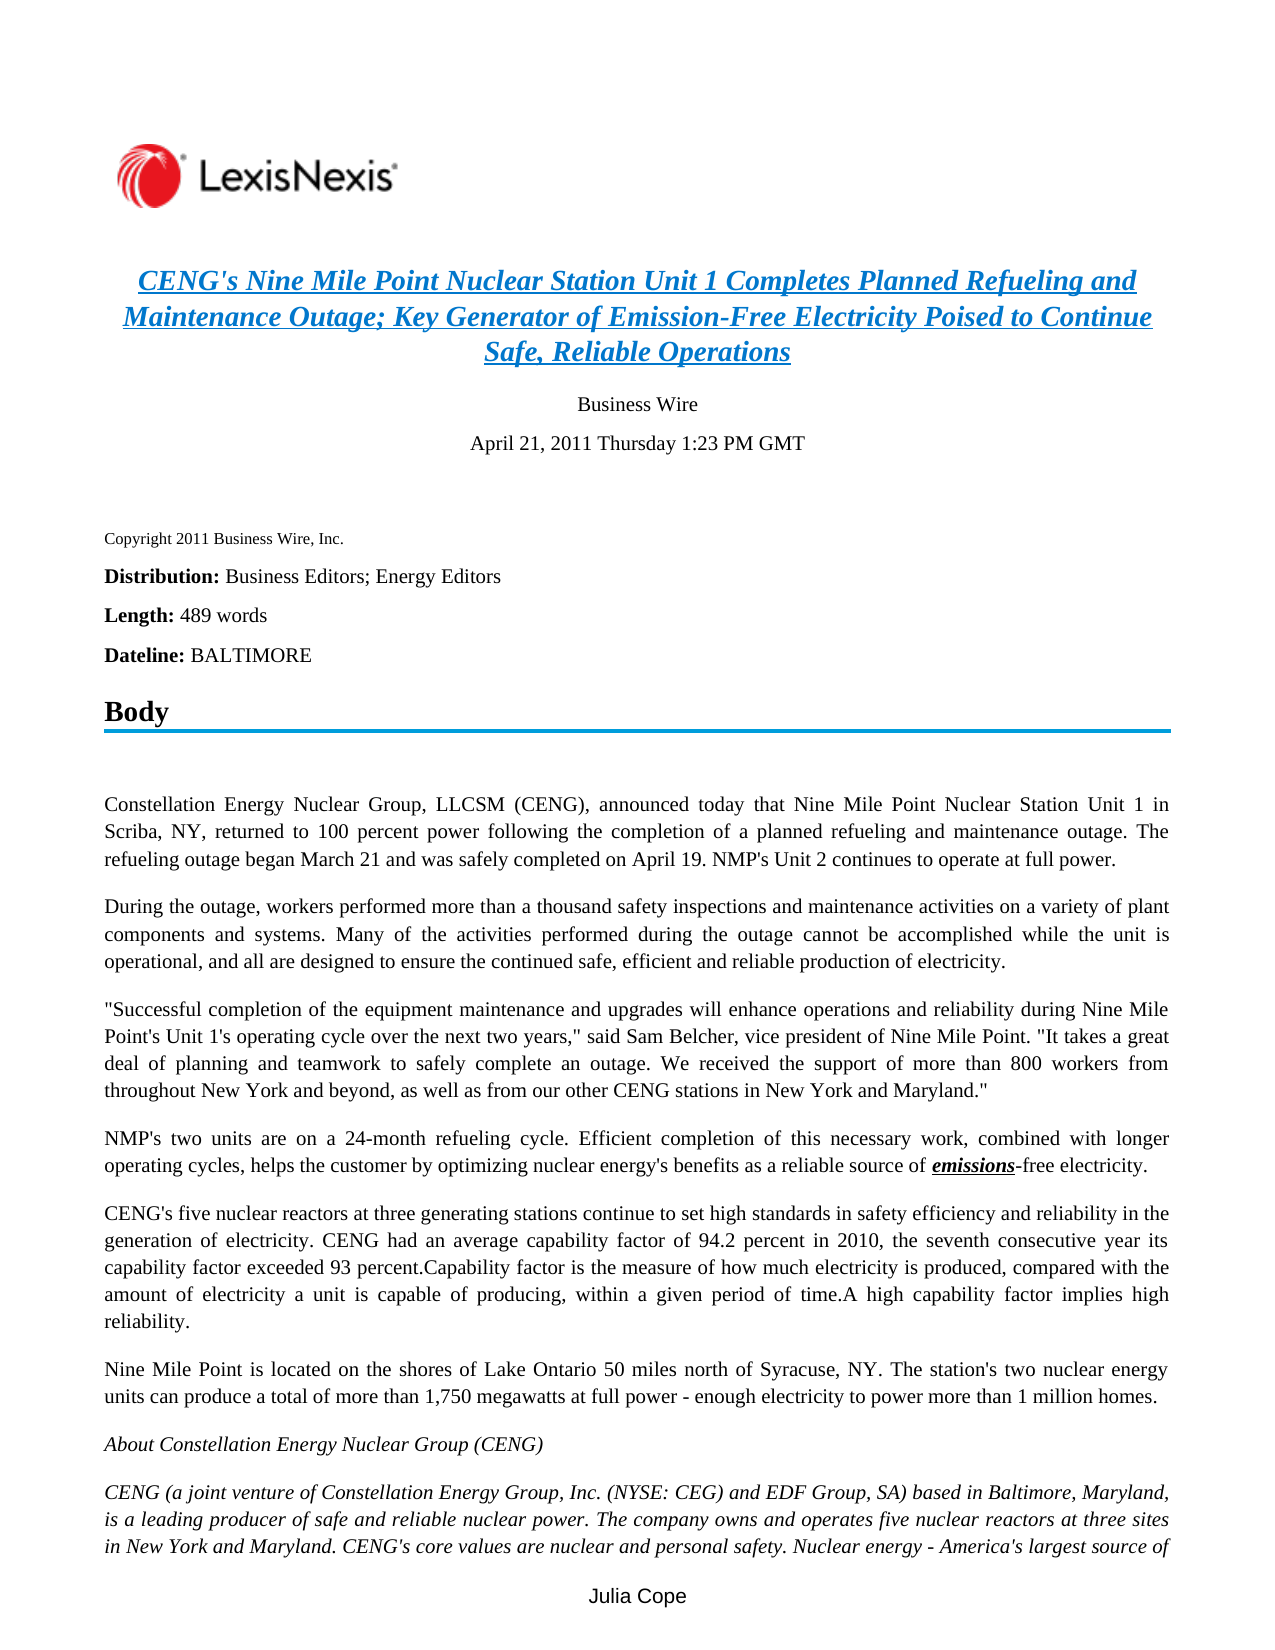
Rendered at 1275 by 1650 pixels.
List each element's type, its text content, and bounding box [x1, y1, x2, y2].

text NMP's two units are on a 24-month refueling cycle. Efficient completion of this necessary work, combined with longer operating cycles, helps the customer by optimizing nuclear energy's benefits as a reliable source of emissions-free electricity. [104, 1123, 1171, 1177]
text Business Wire [104, 388, 1171, 416]
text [104, 1477, 1171, 1558]
text Nine Mile Point is located on the shores of Lake Ontario 50 miles north of Syracuse, NY. The station's two nuclear energy units can produce a total of more than 1,750 megawatts at full power - enough electricity to power more than 1 million homes. [104, 1354, 1171, 1408]
text Distribution: Business Editors; Energy Editors [104, 561, 1171, 588]
text Dateline: BALTIMORE [104, 640, 1171, 667]
subtitle CENG's Nine Mile Point Nuclear Station Unit 1 Completes Planned Refueling and Maintenance Outage; Key Generator of Emission-Free Electricity Poised to Continue Safe, Reliable Operations [104, 261, 1171, 368]
text About Constellation Energy Nuclear Group (CENG) [104, 1429, 1171, 1456]
text Constellation Energy Nuclear Group, LLCSM (CENG), announced today that Nine Mile Point Nuclear Station Unit 1 in Scriba, NY, returned to 100 percent power following the completion of a planned refueling and maintenance outage. The refueling outage began March 21 and was safely completed on April 19. NMP's Unit 2 continues to operate at full power. [104, 789, 1171, 871]
text Copyright 2011 Business Wire, Inc. [104, 496, 1171, 548]
text During the outage, workers performed more than a thousand safety inspections and maintenance activities on a variety of plant components and systems. Many of the activities performed during the outage cannot be accomplished while the unit is operational, and all are designed to ensure the continued safe, efficient and reliable production of electricity. [104, 891, 1171, 973]
picture [104, 144, 412, 208]
text Length: 489 words [104, 600, 1171, 627]
text April 21, 2011 Thursday 1:23 PM GMT [104, 428, 1171, 455]
text "Successful completion of the equipment maintenance and upgrades will enhance operations and reliability during Nine Mile Point's Unit 1's operating cycle over the next two years," said Sam Belcher, vice president of Nine Mile Point. "It takes a great deal of planning and teamwork to safely complete an outage. We received the support of more than 800 workers from throughout New York and beyond, as well as from our other CENG stations in New York and Maryland." [104, 993, 1171, 1102]
text CENG's five nuclear reactors at three generating stations continue to set high standards in safety efficiency and reliability in the generation of electricity. CENG had an average capability factor of 94.2 percent in 2010, the seventh consecutive year its capability factor exceeded 93 percent.Capability factor is the measure of how much electricity is produced, compared with the amount of electricity a unit is capable of producing, within a given period of time.A high capability factor implies high reliability. [104, 1198, 1171, 1333]
text Body [104, 692, 1171, 727]
